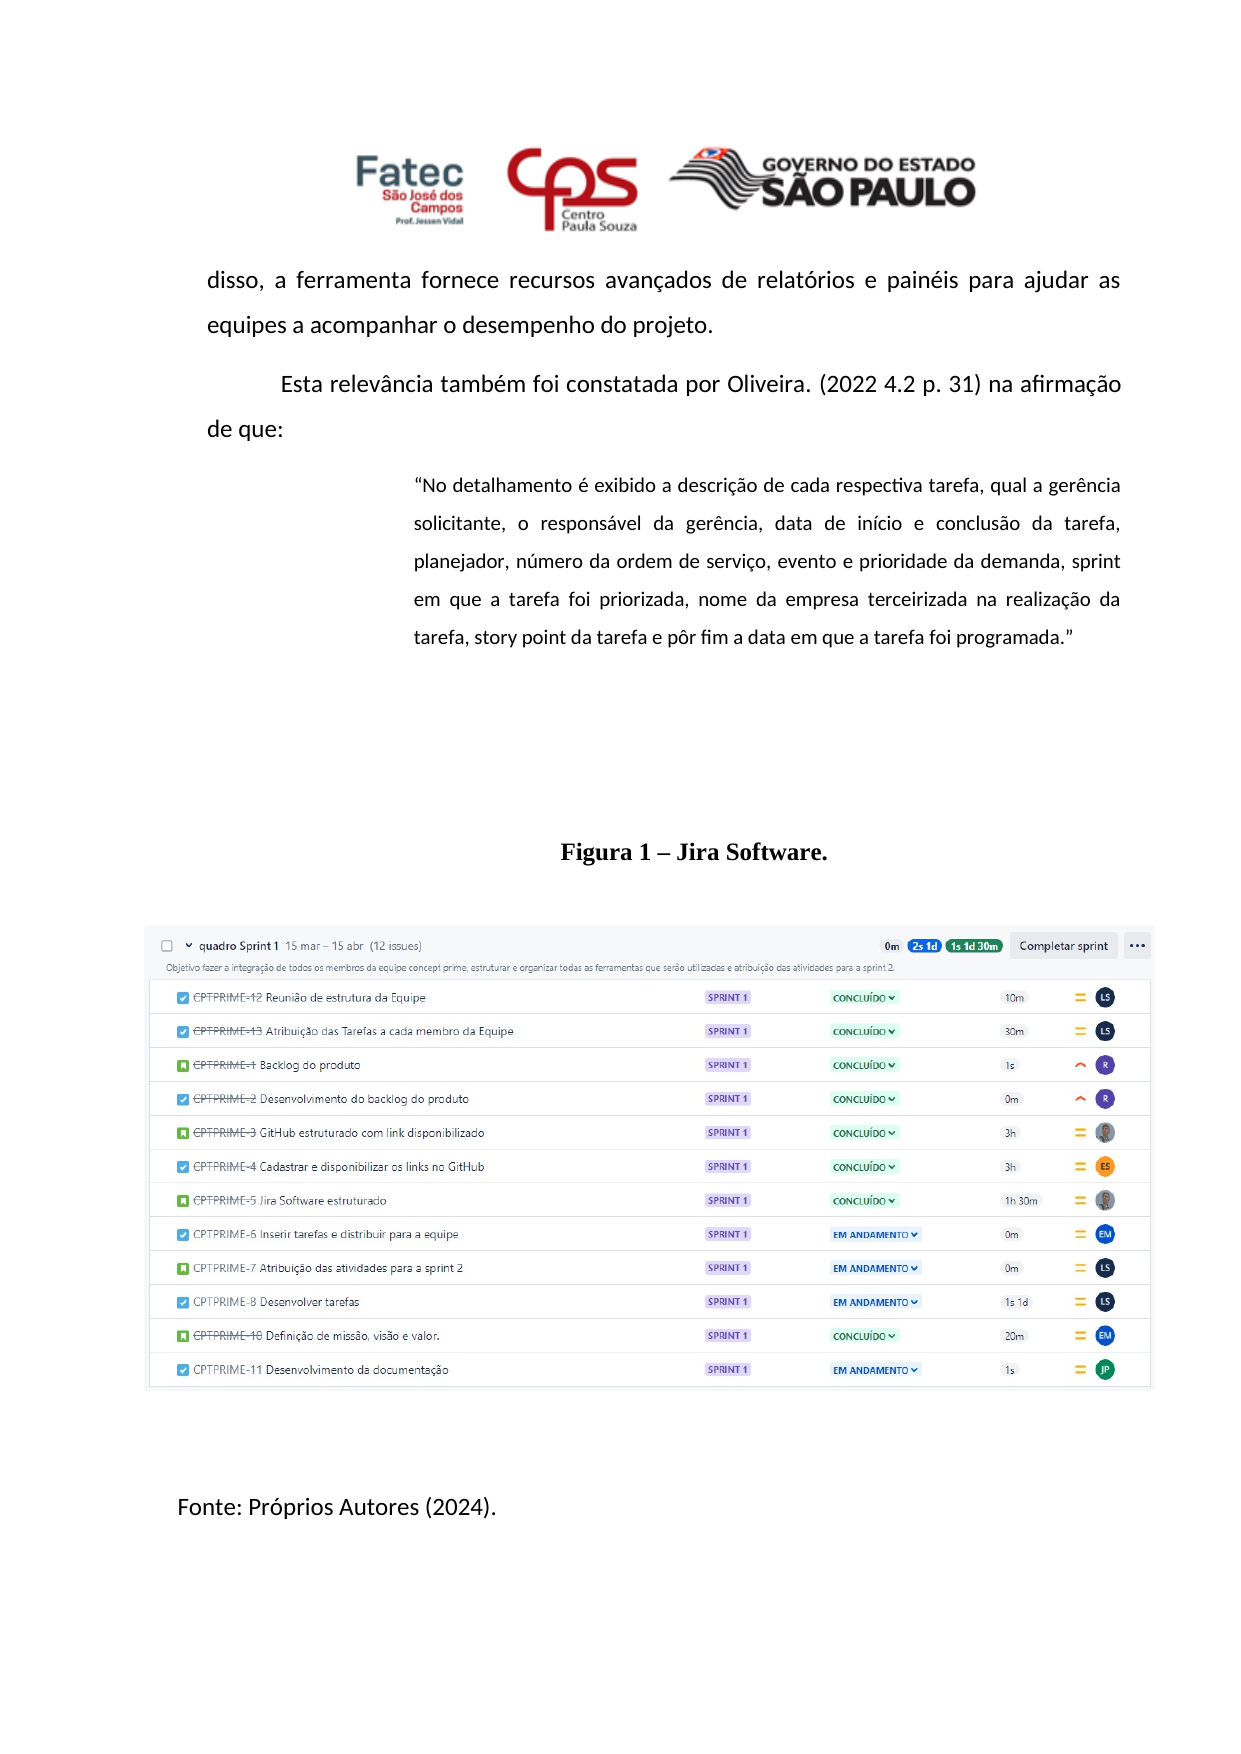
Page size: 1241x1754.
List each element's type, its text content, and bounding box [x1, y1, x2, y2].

text Fonte: Próprios Autores (2024). [177, 1491, 1122, 1522]
text Figura 1 – Jira Software. [207, 837, 1122, 866]
text Esta relevância também foi constatada por Oliveira. (2022 4.2 p. 31) na afirmação de que: [207, 368, 1122, 444]
picture [144, 925, 1155, 1391]
text “No detalhamento é exibido a descrição de cada respectiva tarefa, qual a gerência solicitante, o responsável da gerência, data de início e conclusão da tarefa, planejador, número da ordem de serviço, evento e prioridade da demanda, sprint em que a tarefa foi priorizada, nome da empresa terceirizada na realização da tarefa, story point da tarefa e pôr fim a data em que a tarefa foi programada.” [413, 472, 1122, 650]
picture [310, 130, 1011, 252]
